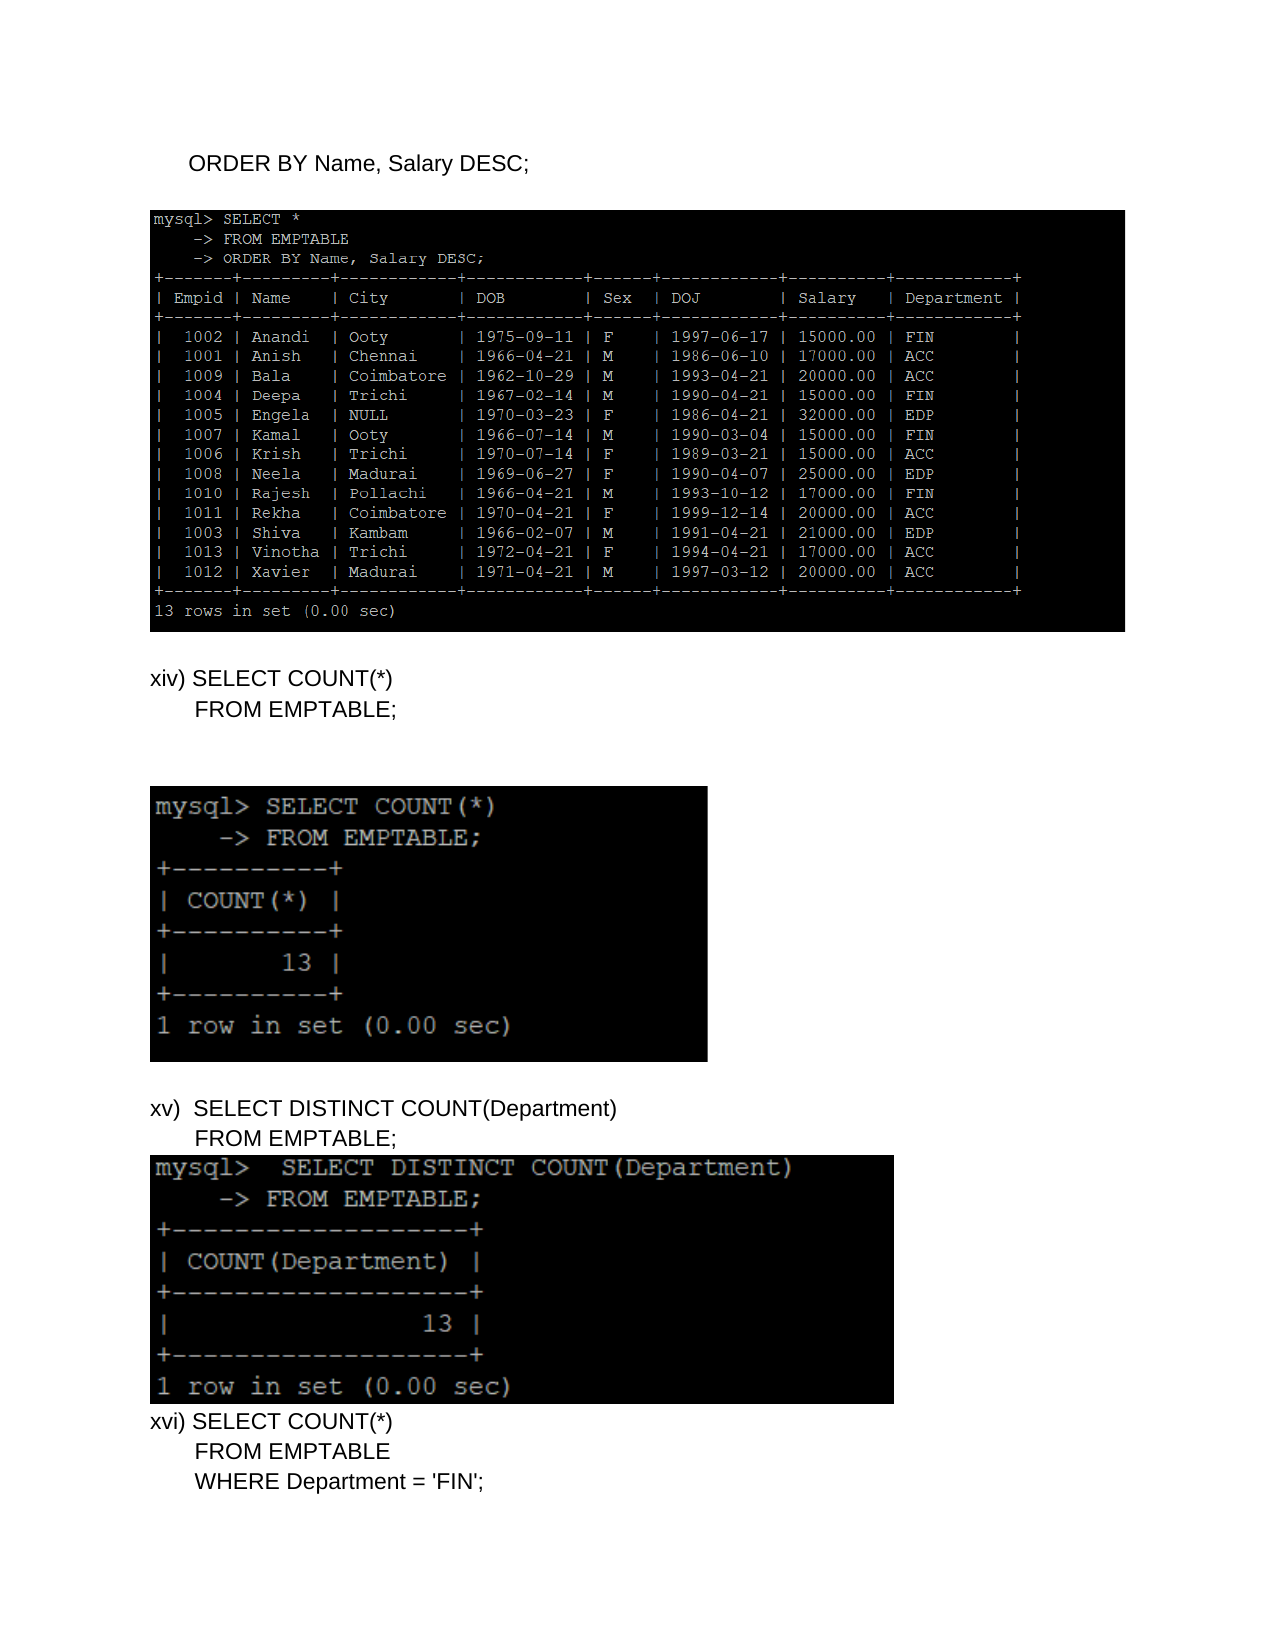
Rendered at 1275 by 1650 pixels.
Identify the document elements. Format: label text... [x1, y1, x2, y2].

text FROM EMPTABLE; [150, 696, 1125, 722]
text FROM EMPTABLE; [150, 1125, 1125, 1152]
text ORDER BY Name, Salary DESC; [150, 150, 1125, 176]
text WHERE Department = 'FIN'; [150, 1468, 1125, 1495]
picture [150, 786, 708, 1062]
text xiv) SELECT COUNT(*) [150, 665, 1125, 692]
text FROM EMPTABLE [150, 1438, 1125, 1464]
text xvi) SELECT COUNT(*) [150, 1408, 1125, 1434]
picture [150, 210, 1125, 632]
picture [150, 1155, 894, 1404]
text xv) SELECT DISTINCT COUNT(Department) [150, 1095, 1125, 1122]
